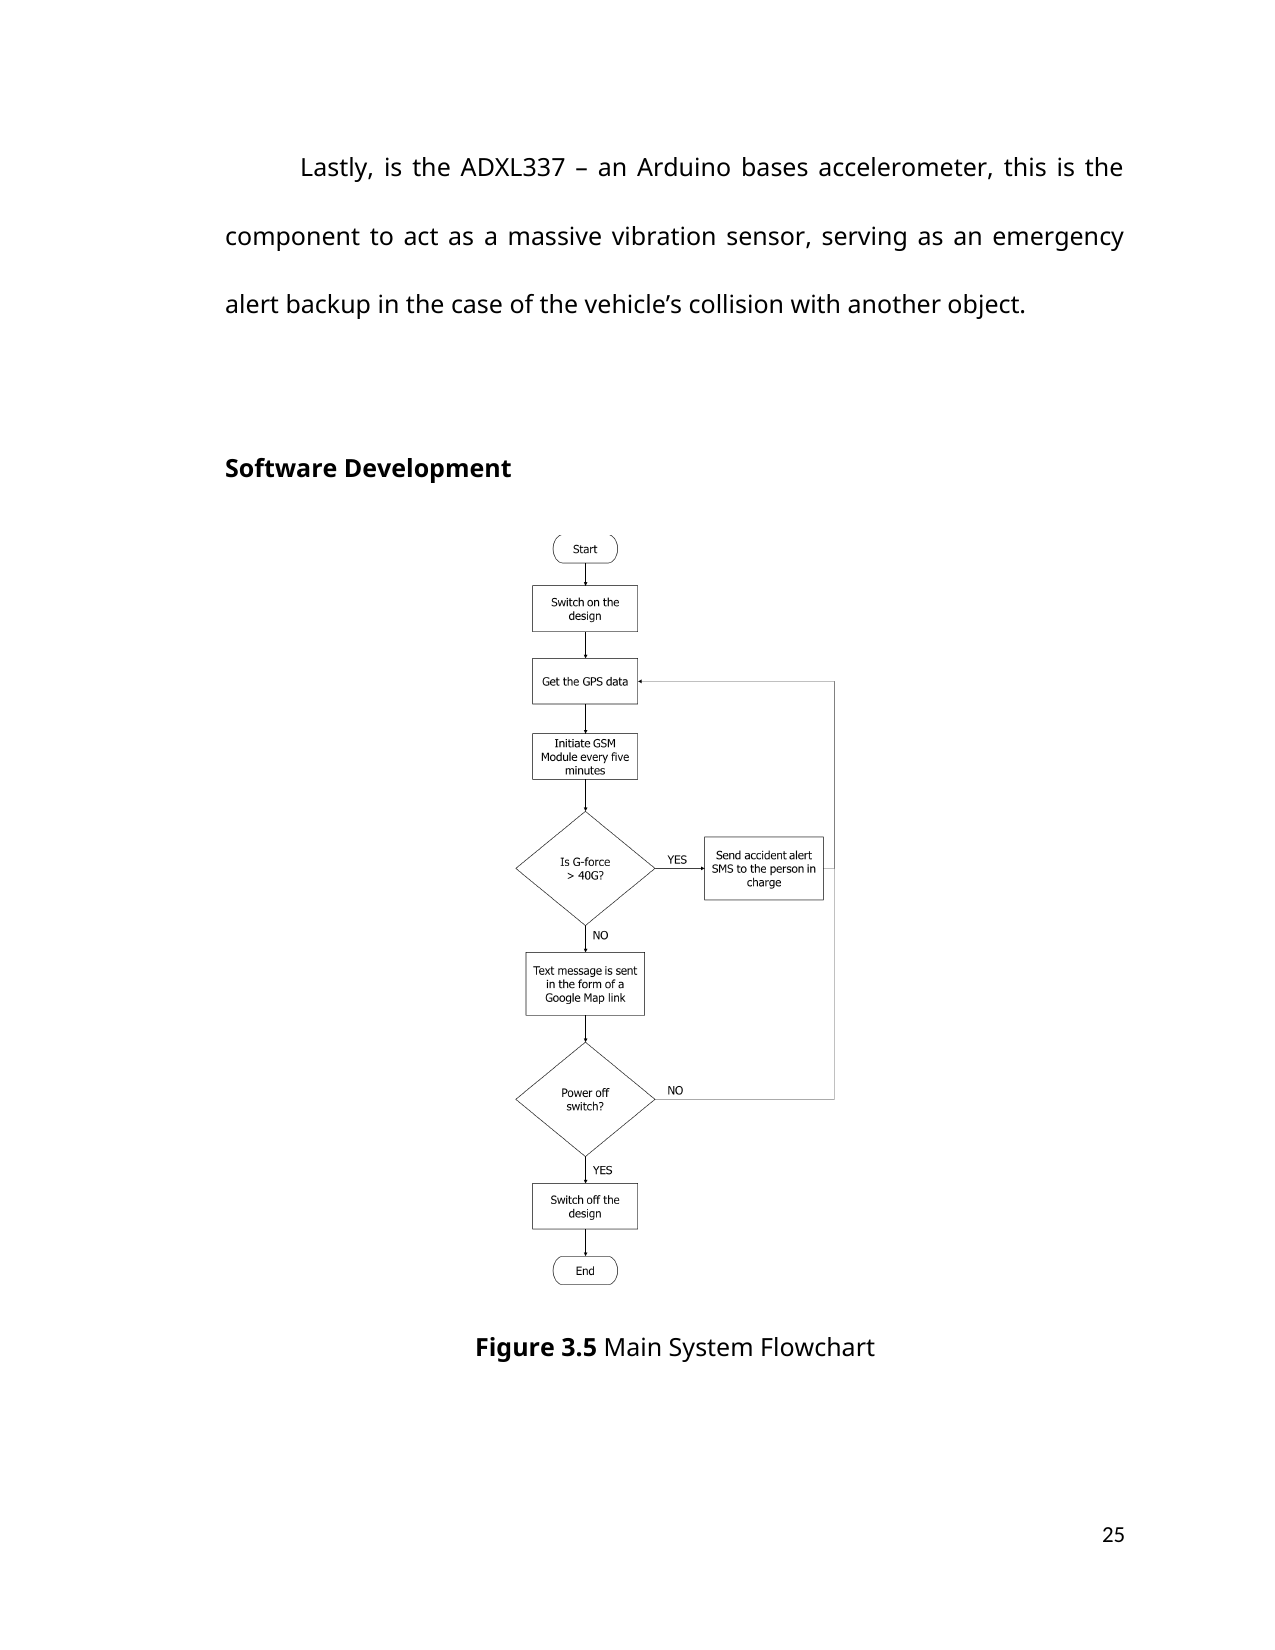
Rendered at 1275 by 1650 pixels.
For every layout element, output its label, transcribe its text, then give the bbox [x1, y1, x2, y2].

text Lastly, is the ADXL337 – an Arduino bases accelerometer, this is the component to act as a massive vibration sensor, serving as an emergency alert backup in the case of the vehicle’s collision with another object. [225, 150, 1125, 320]
text Software Development [225, 450, 1125, 484]
picture [515, 535, 835, 1285]
text Figure 3.5 Main System Flowchart [225, 1330, 1125, 1364]
